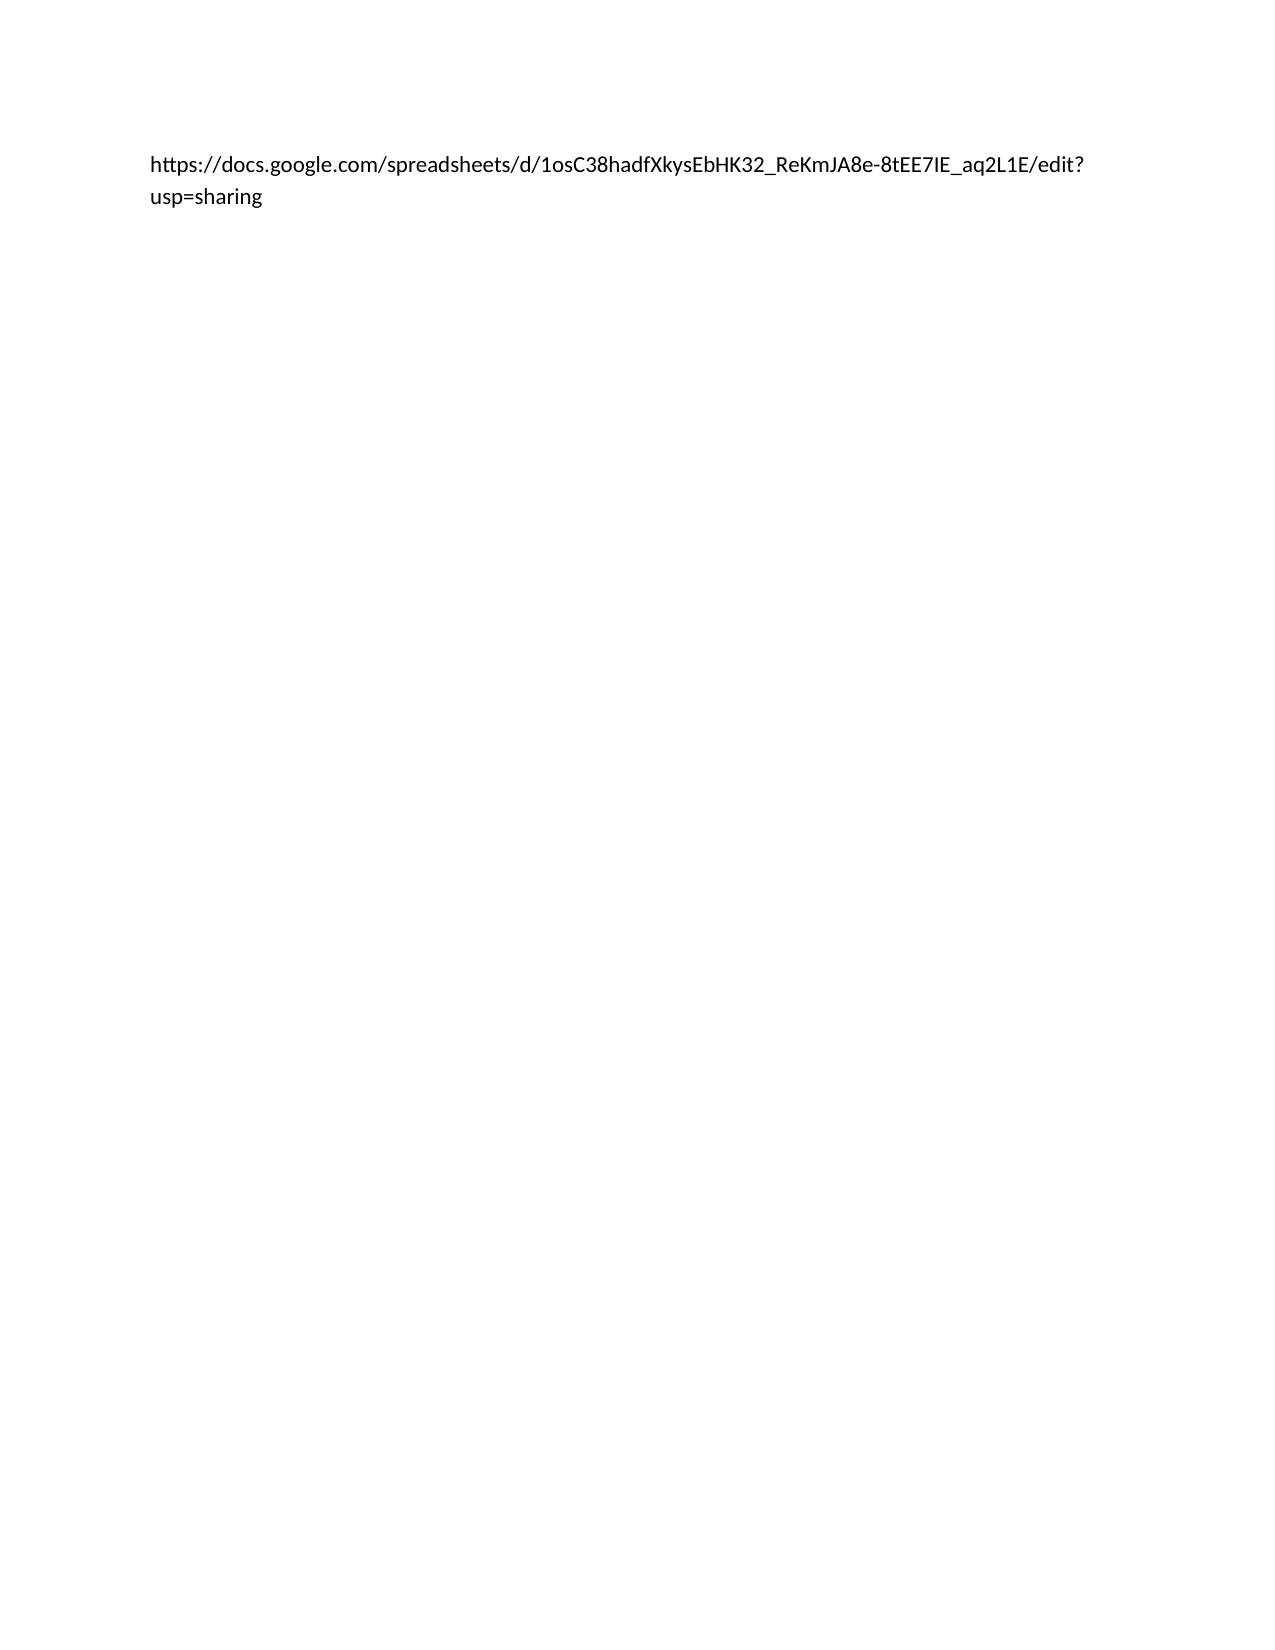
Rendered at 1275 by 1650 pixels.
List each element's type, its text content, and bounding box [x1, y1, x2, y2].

text https://docs.google.com/spreadsheets/d/1osC38hadfXkysEbHK32_ReKmJA8e-8tEE7IE_aq2L1E/edit?usp=sharing [150, 150, 1125, 210]
